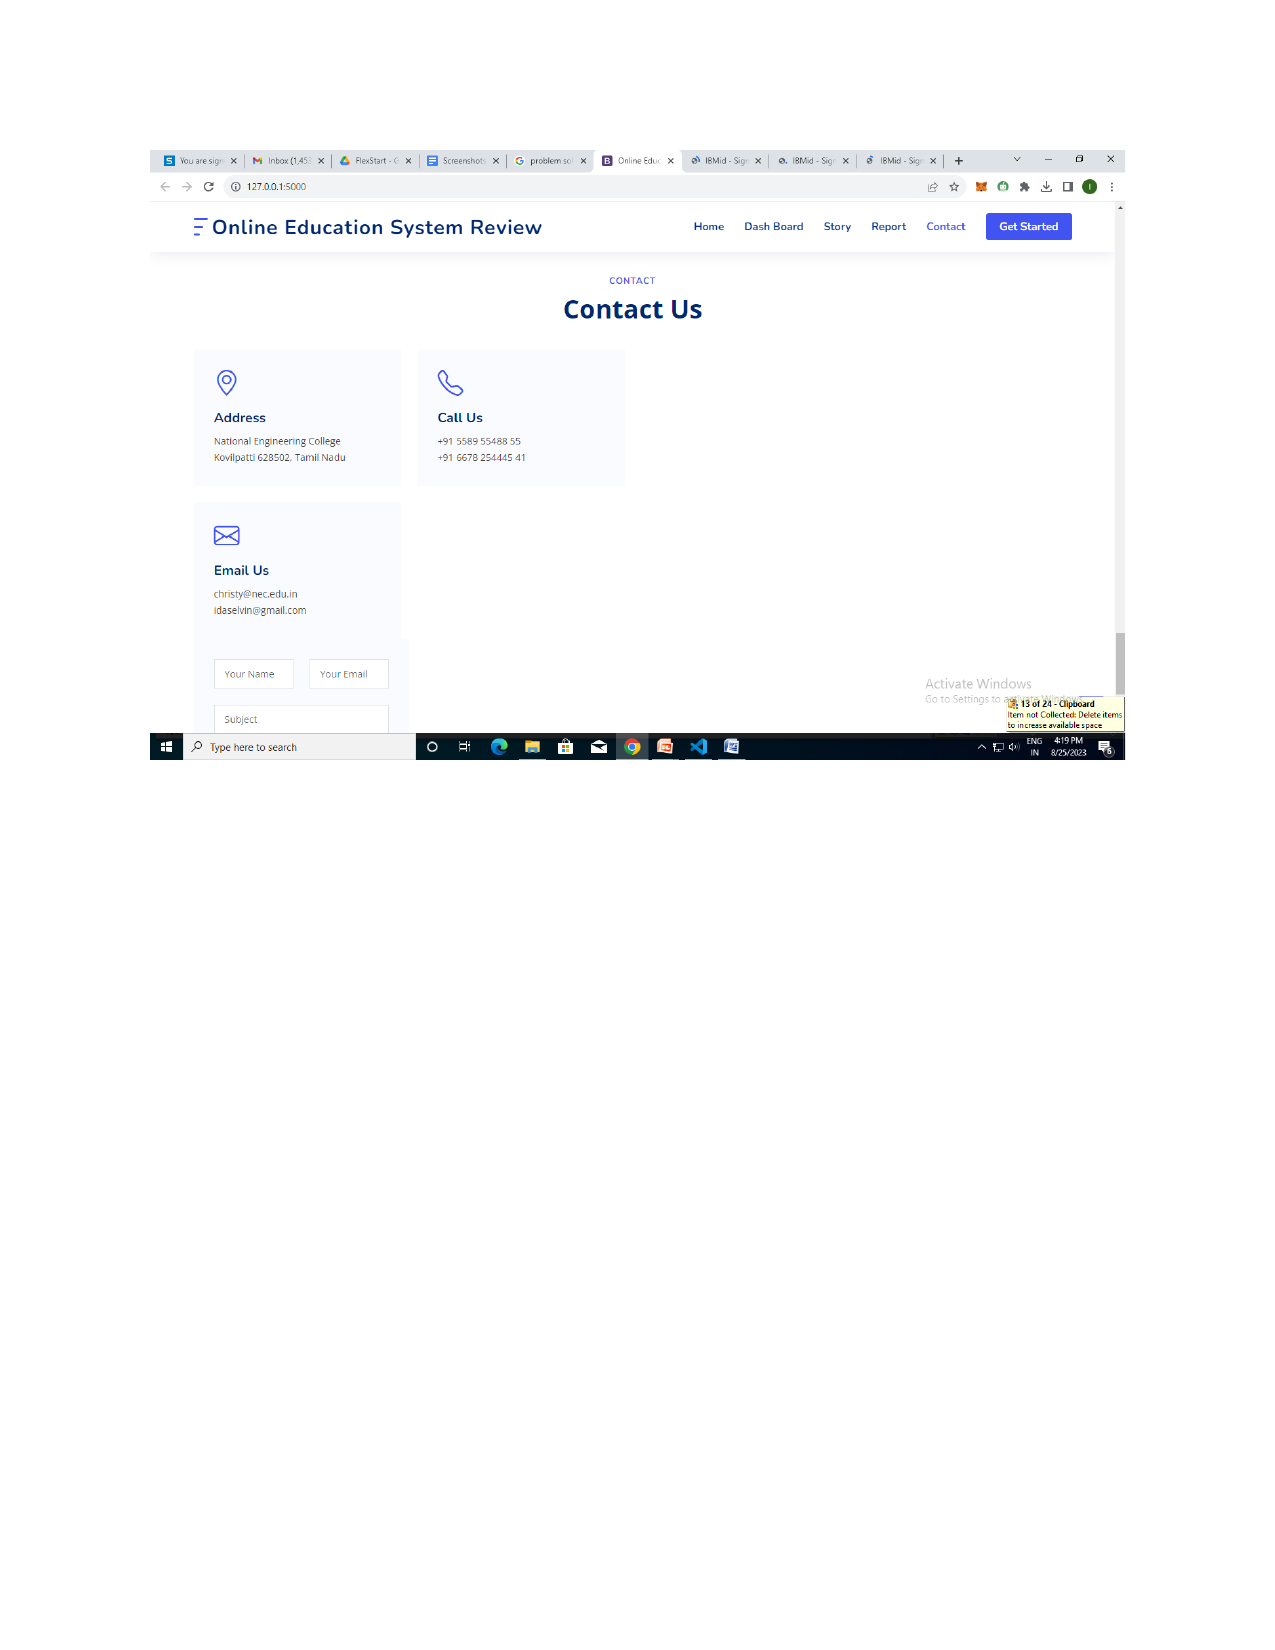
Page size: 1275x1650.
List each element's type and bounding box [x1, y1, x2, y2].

picture [150, 150, 1125, 760]
